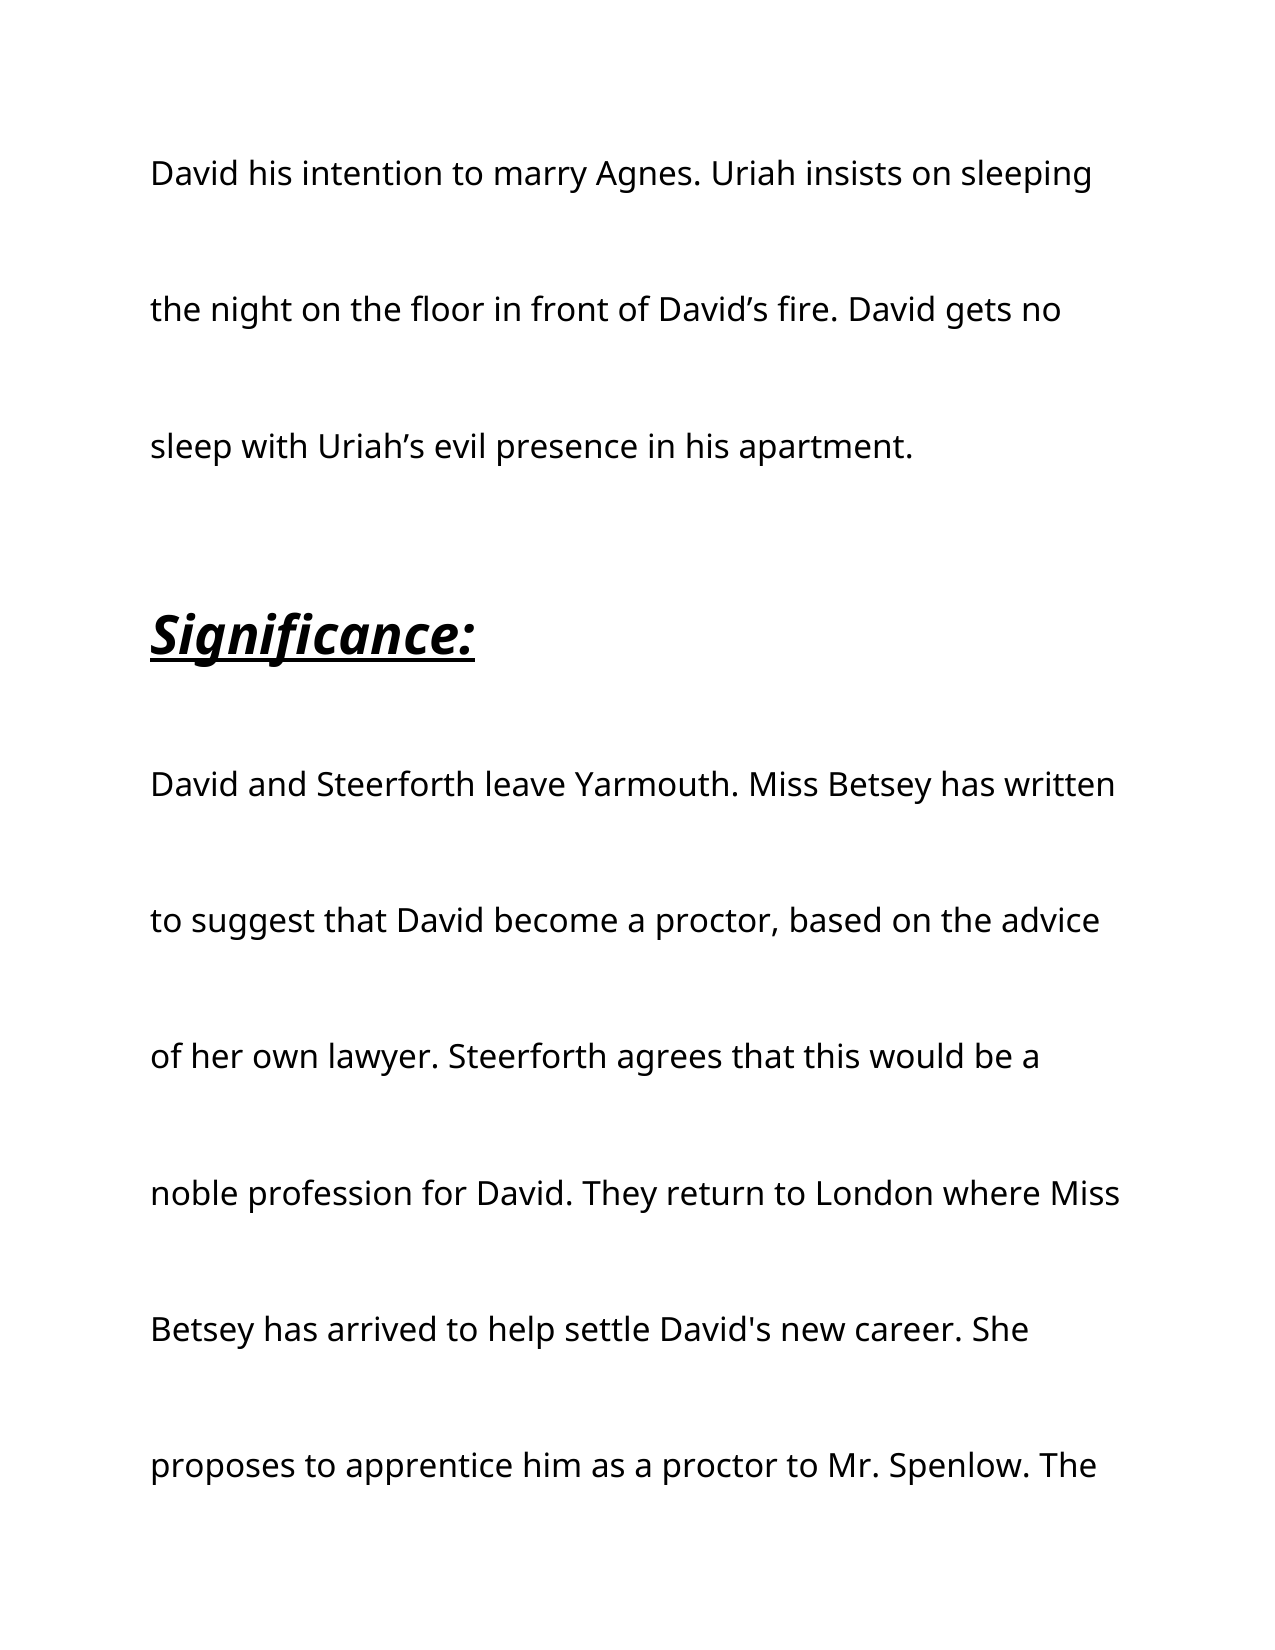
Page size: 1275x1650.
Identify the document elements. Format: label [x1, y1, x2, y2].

text [150, 596, 1125, 1487]
text [150, 150, 1125, 468]
